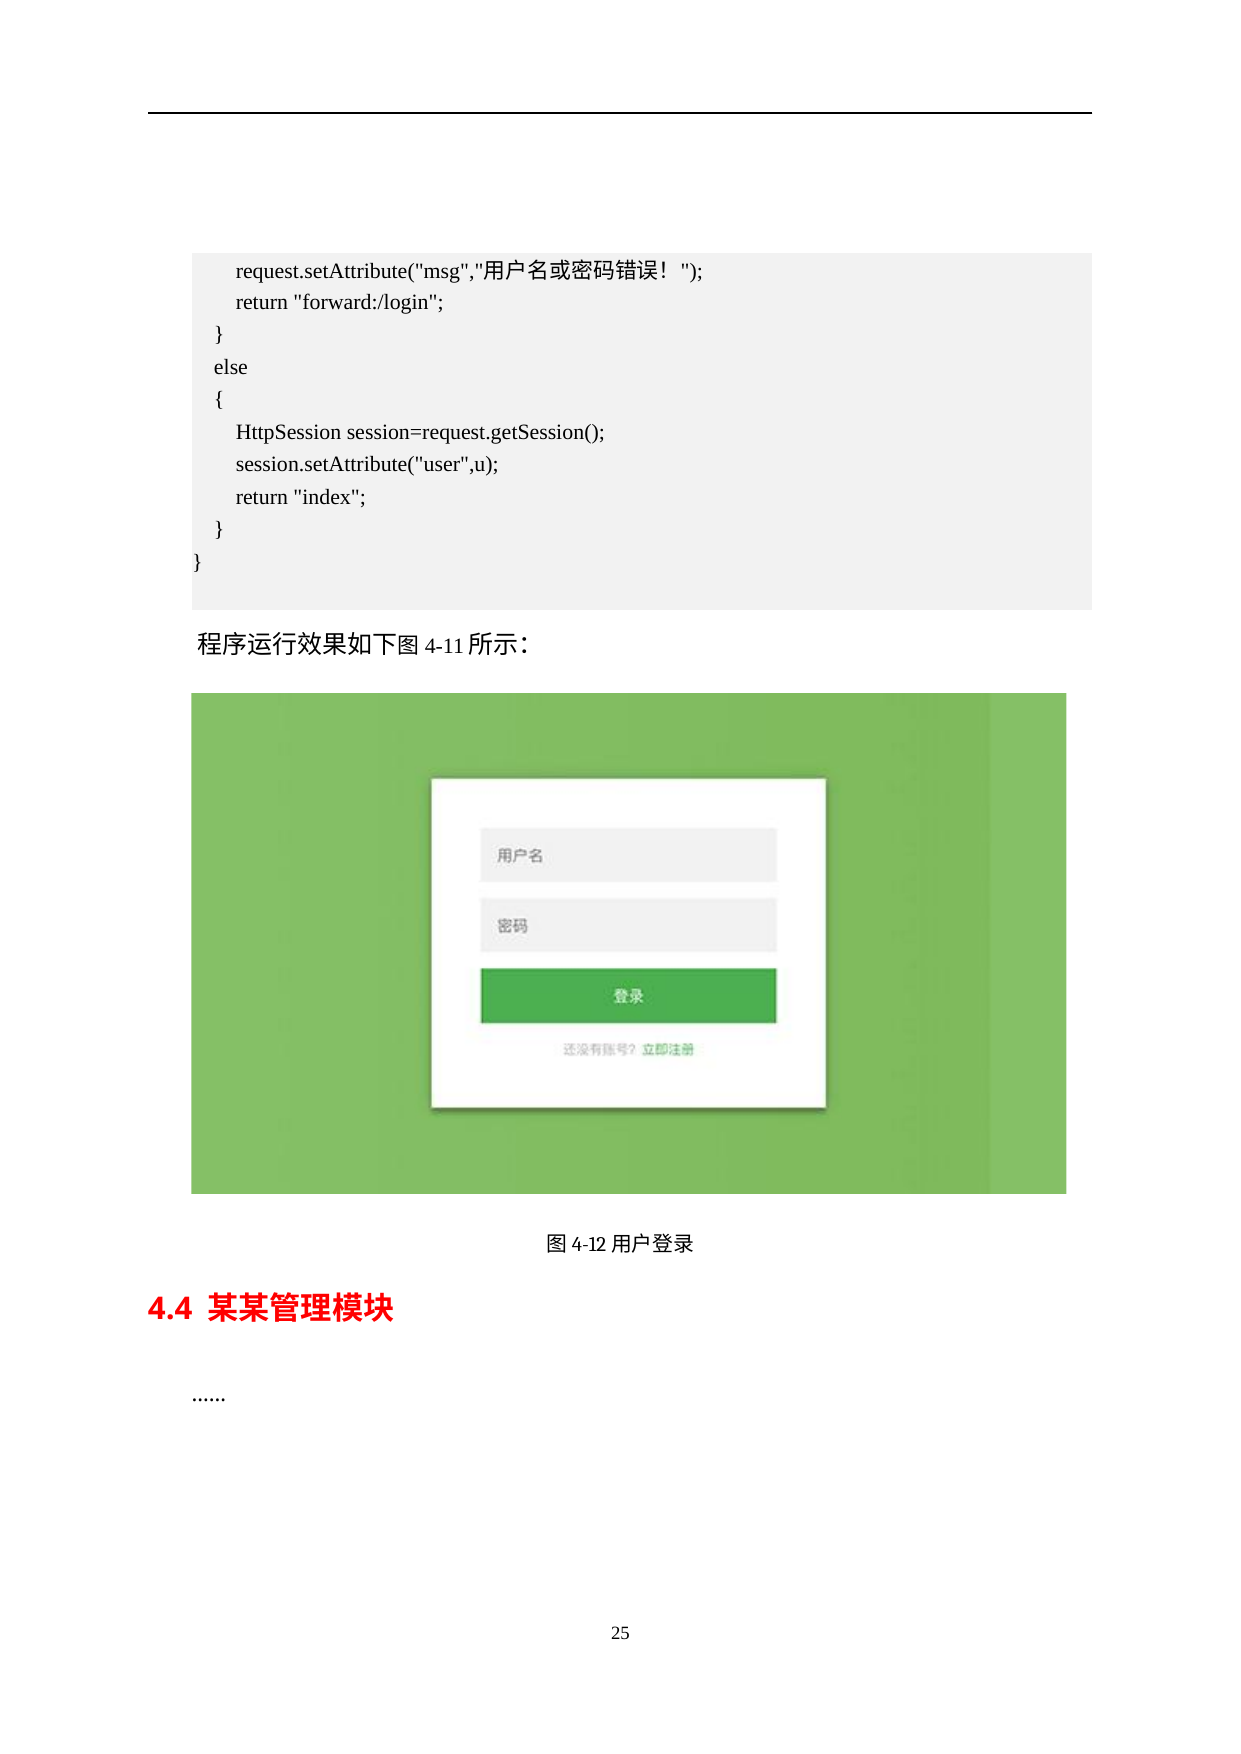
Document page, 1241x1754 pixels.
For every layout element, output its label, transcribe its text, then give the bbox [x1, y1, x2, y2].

text request.setAttribute("msg","用户名或密码错误！"); [192, 253, 1092, 285]
picture [191, 693, 1067, 1194]
text else [192, 350, 1092, 383]
text 程序运行效果如下图 4 -11所示： [148, 610, 1092, 675]
text return "index"; [192, 480, 1092, 513]
text } [192, 318, 1092, 350]
text session.setAttribute("user",u); [192, 448, 1092, 480]
text { [192, 383, 1092, 415]
text return "forward:/login"; [192, 285, 1092, 318]
subtitle 某某管理模块 [148, 1274, 1092, 1339]
text …… [191, 1377, 1092, 1409]
text HttpSession session=request.getSession(); [192, 415, 1092, 448]
text 图 4-12 用户登录 [148, 1226, 1092, 1258]
text } [192, 513, 1092, 545]
text } [192, 545, 1092, 578]
